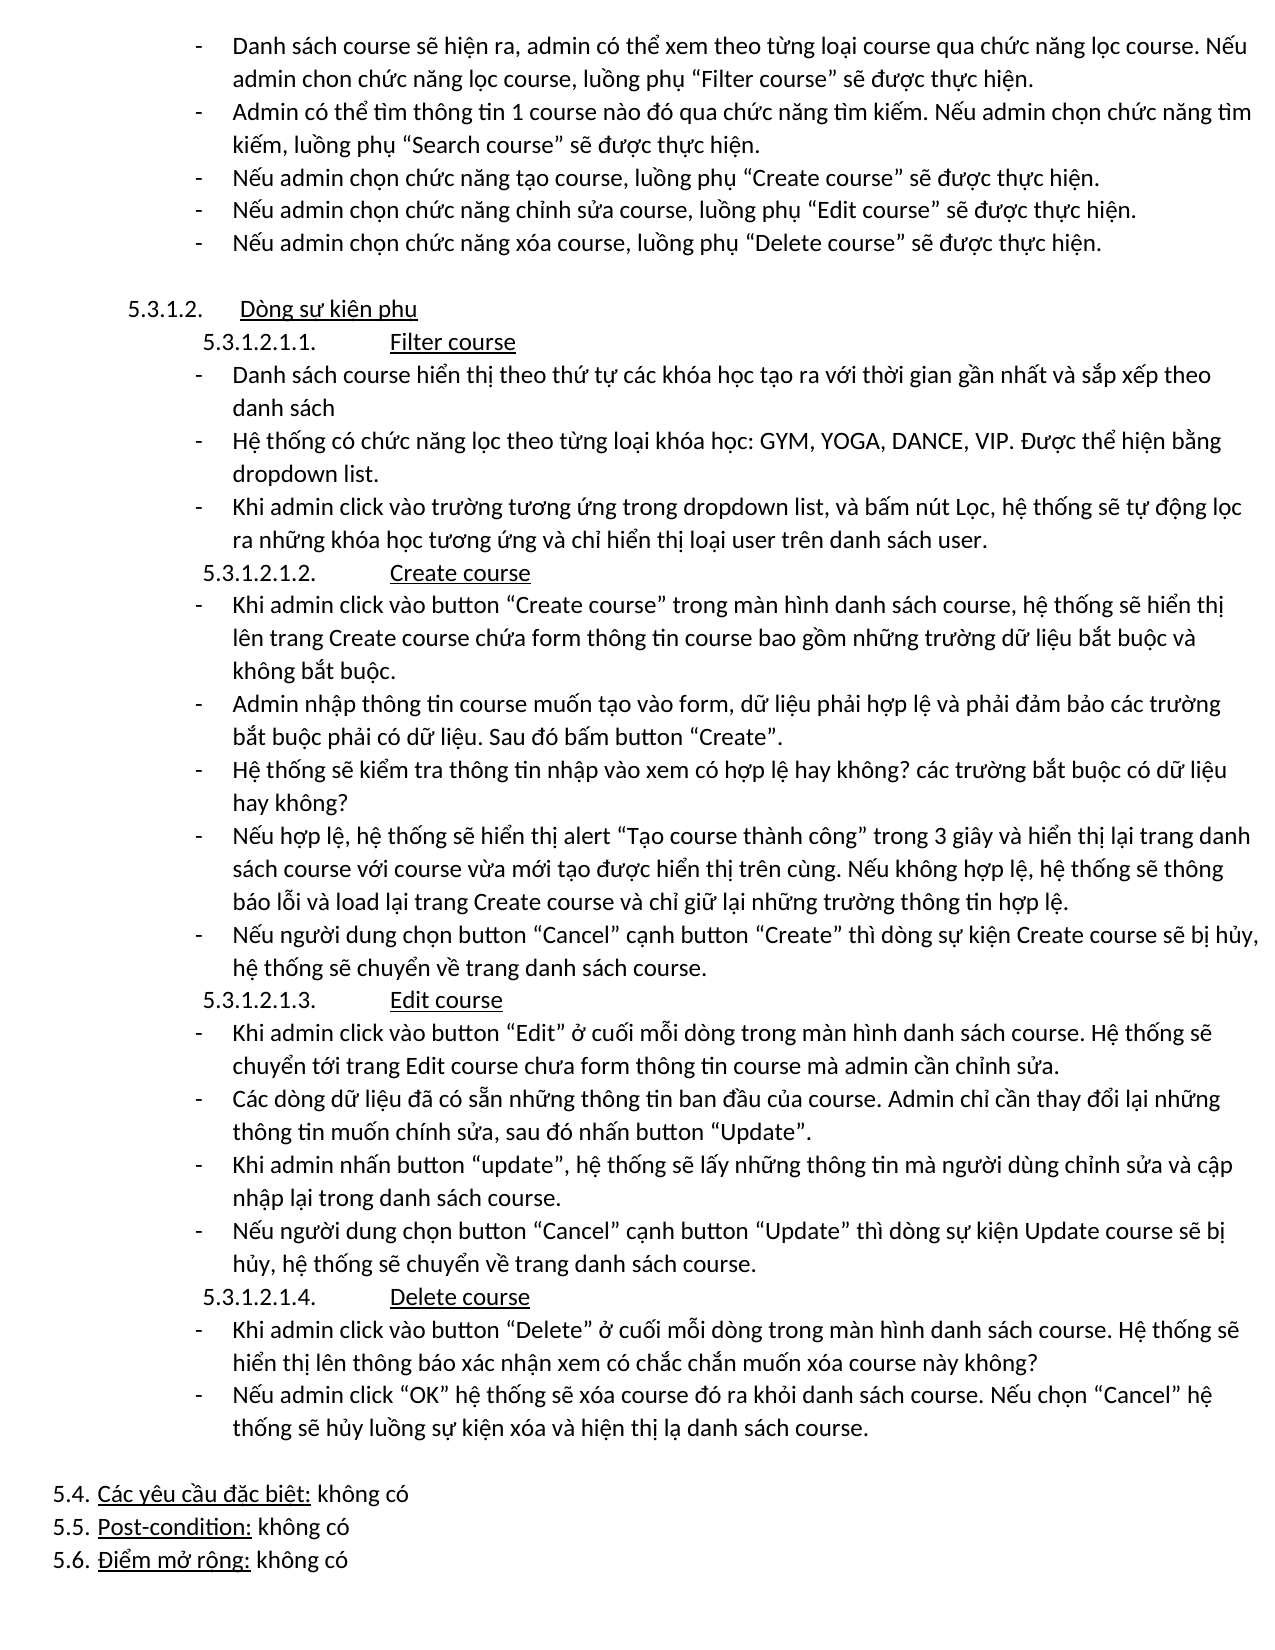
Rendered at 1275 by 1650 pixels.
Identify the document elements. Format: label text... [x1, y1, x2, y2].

list Điểm mở rộng: không có [52, 1544, 1260, 1575]
list Post-condition: không có [52, 1511, 1260, 1542]
list Nếu admin chọn chức năng tạo course, luồng phụ “Create course” sẽ được thực hiện. [195, 162, 1260, 192]
list Khi admin click vào button “Create course” trong màn hình danh sách course, hệ thống sẽ hiển thị lên trang Create course chứa form thông tin course bao gồm những trường dữ liệu bắt buộc và không bắt buộc. [195, 589, 1260, 686]
list Nếu admin chọn chức năng chỉnh sửa course, luồng phụ “Edit course” sẽ được thực hiện. [195, 194, 1260, 225]
list Nếu admin click “OK” hệ thống sẽ xóa course đó ra khỏi danh sách course. Nếu chọn “Cancel” hệ thống sẽ hủy luồng sự kiện xóa và hiện thị lạ danh sách course. [195, 1379, 1260, 1443]
list Khi admin click vào button “Delete” ở cuối mỗi dòng trong màn hình danh sách course. Hệ thống sẽ hiển thị lên thông báo xác nhận xem có chắc chắn muốn xóa course này không? [195, 1314, 1260, 1377]
list Các yêu cầu đặc biệt: không có [52, 1478, 1260, 1509]
list Dòng sự kiện phụ [127, 293, 1260, 324]
list Nếu người dung chọn button “Cancel” cạnh button “Update” thì dòng sự kiện Update course sẽ bị hủy, hệ thống sẽ chuyển về trang danh sách course. [195, 1215, 1260, 1278]
list Các dòng dữ liệu đã có sẵn những thông tin ban đầu của course. Admin chỉ cần thay đổi lại những thông tin muốn chính sửa, sau đó nhấn button “Update”. [195, 1083, 1260, 1147]
list Nếu người dung chọn button “Cancel” cạnh button “Create” thì dòng sự kiện Create course sẽ bị hủy, hệ thống sẽ chuyển về trang danh sách course. [195, 919, 1260, 982]
list Edit course [202, 984, 1260, 1015]
list Create course [202, 557, 1260, 587]
list Khi admin nhấn button “update”, hệ thống sẽ lấy những thông tin mà người dùng chỉnh sửa và cập nhập lại trong danh sách course. [195, 1149, 1260, 1213]
list Nếu admin chọn chức năng xóa course, luồng phụ “Delete course” sẽ được thực hiện. [195, 227, 1260, 258]
list Khi admin click vào button “Edit” ở cuối mỗi dòng trong màn hình danh sách course. Hệ thống sẽ chuyển tới trang Edit course chưa form thông tin course mà admin cần chỉnh sửa. [195, 1017, 1260, 1081]
list Hệ thống sẽ kiểm tra thông tin nhập vào xem có hợp lệ hay không? các trường bắt buộc có dữ liệu hay không? [195, 754, 1260, 818]
list Danh sách course sẽ hiện ra, admin có thể xem theo từng loại course qua chức năng lọc course. Nếu admin chon chức năng lọc course, luồng phụ “Filter course” sẽ được thực hiện. [195, 30, 1260, 93]
list Delete course [202, 1281, 1260, 1311]
list Danh sách course hiển thị theo thứ tự các khóa học tạo ra với thời gian gần nhất và sắp xếp theo danh sách [195, 359, 1260, 423]
list Admin nhập thông tin course muốn tạo vào form, dữ liệu phải hợp lệ và phải đảm bảo các trường bắt buộc phải có dữ liệu. Sau đó bấm button “Create”. [195, 688, 1260, 752]
list Khi admin click vào trường tương ứng trong dropdown list, và bấm nút Lọc, hệ thống sẽ tự động lọc ra những khóa học tương ứng và chỉ hiển thị loại user trên danh sách user. [195, 491, 1260, 554]
list Nếu hợp lệ, hệ thống sẽ hiển thị alert “Tạo course thành công” trong 3 giây và hiển thị lại trang danh sách course với course vừa mới tạo được hiển thị trên cùng. Nếu không hợp lệ, hệ thống sẽ thông báo lỗi và load lại trang Create course và chỉ giữ lại những trường thông tin hợp lệ. [195, 820, 1260, 916]
list Filter course [202, 326, 1260, 357]
list Admin có thể tìm thông tin 1 course nào đó qua chức năng tìm kiếm. Nếu admin chọn chức năng tìm kiếm, luồng phụ “Search course” sẽ được thực hiện. [195, 96, 1260, 159]
list Hệ thống có chức năng lọc theo từng loại khóa học: GYM, YOGA, DANCE, VIP. Được thể hiện bằng dropdown list. [195, 425, 1260, 488]
